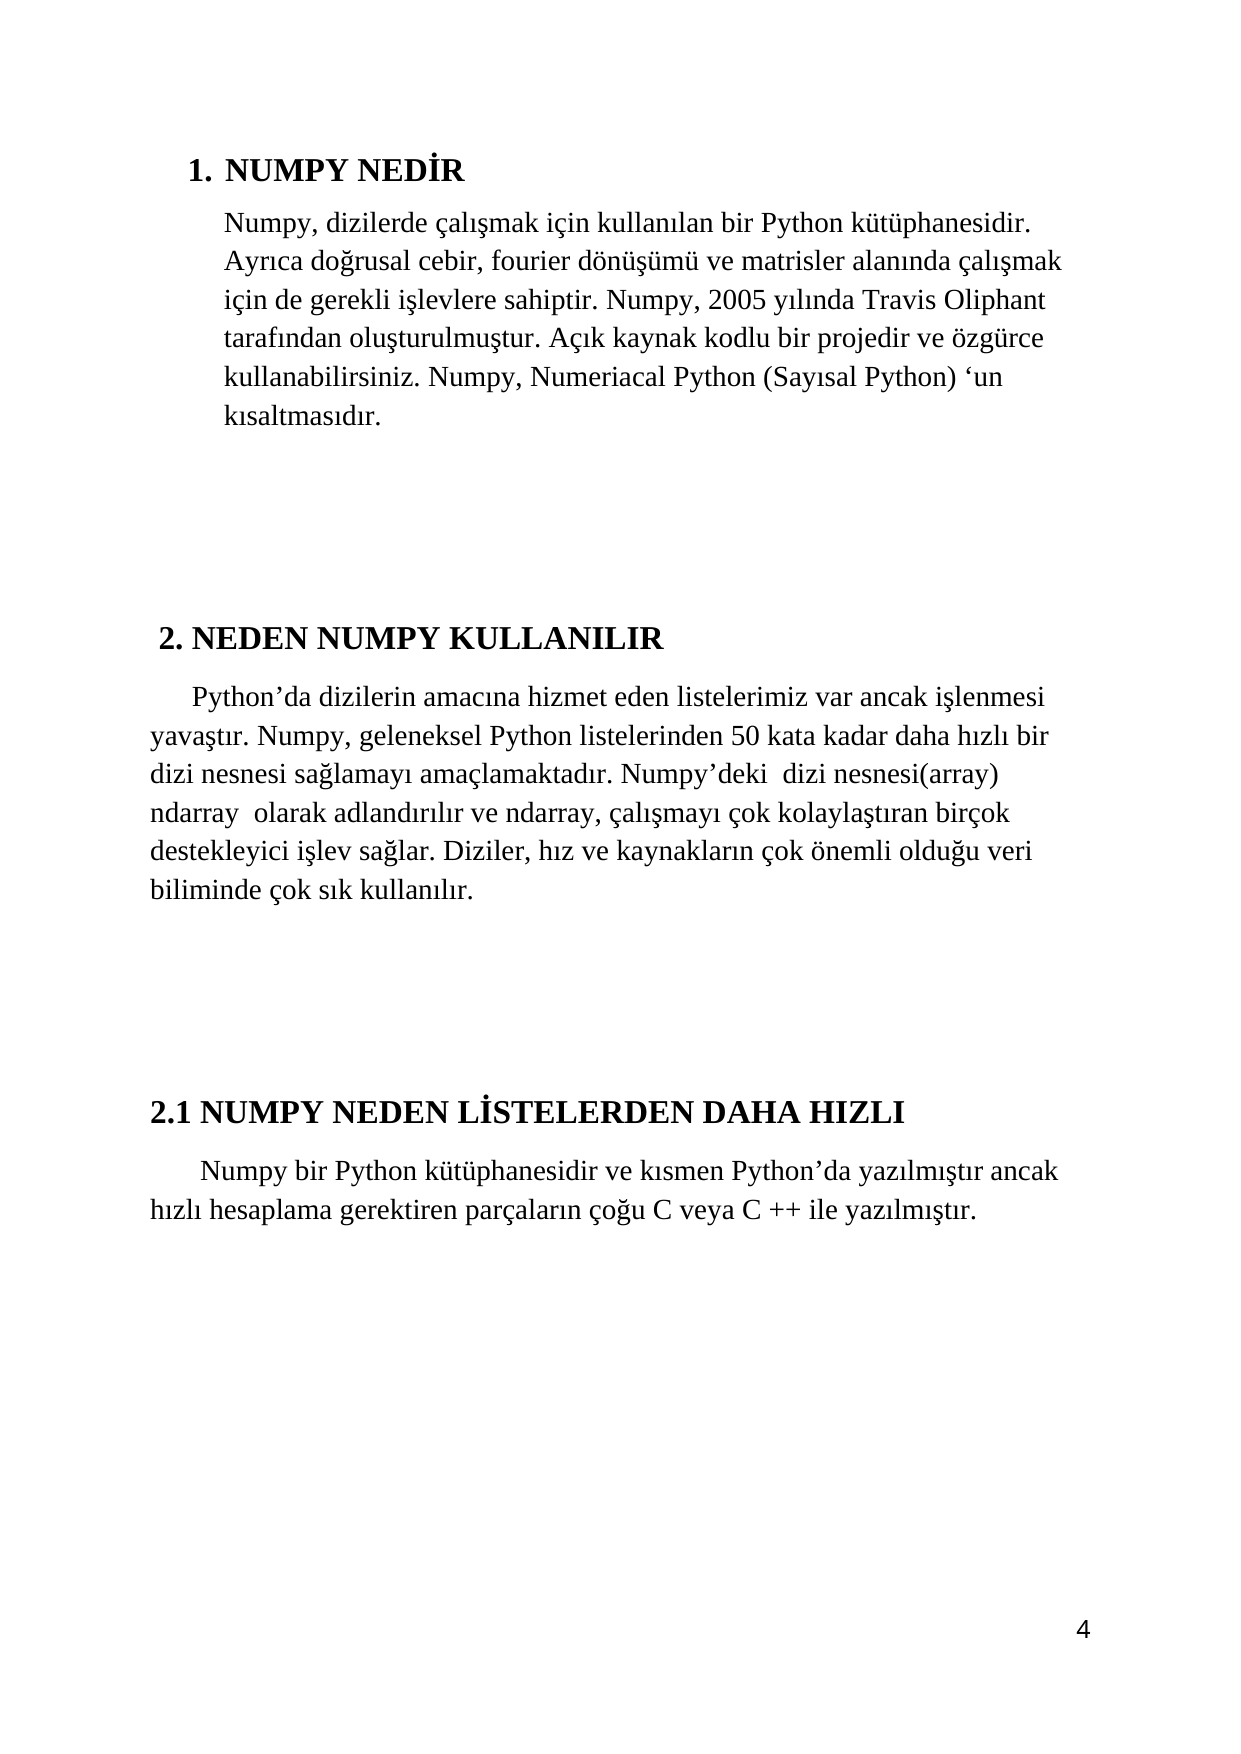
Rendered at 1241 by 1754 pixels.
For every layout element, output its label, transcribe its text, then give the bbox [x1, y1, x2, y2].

text 2. NEDEN NUMPY KULLANILIR [150, 618, 1090, 657]
text Python’da dizilerin amacına hizmet eden listelerimiz var ancak işlenmesi yavaştır. Numpy, geleneksel Python listelerinden 50 kata kadar daha hızlı bir dizi nesnesi sağlamayı amaçlamaktadır. Numpy’deki dizi nesnesi(array) ndarray olarak adlandırılır ve ndarray, çalışmayı çok kolaylaştıran birçok destekleyici işlev sağlar. Diziler, hız ve kaynakların çok önemli olduğu veri biliminde çok sık kullanılır. [150, 679, 1090, 906]
text Numpy, dizilerde çalışmak için kullanılan bir Python kütüphanesidir. Ayrıca doğrusal cebir, fourier dönüşümü ve matrisler alanında çalışmak için de gerekli işlevlere sahiptir. Numpy, 2005 yılında Travis Oliphant tarafından oluşturulmuştur. Açık kaynak kodlu bir projedir ve özgürce kullanabilirsiniz. Numpy, Numeriacal Python (Sayısal Python) ‘un kısaltmasıdır. [224, 205, 1090, 431]
text 2.1 NUMPY NEDEN LİSTELERDEN DAHA HIZLI [150, 1093, 1090, 1131]
list NUMPY NEDİR [187, 150, 1090, 188]
text Numpy bir Python kütüphanesidir ve kısmen Python’da yazılmıştır ancak hızlı hesaplama gerektiren parçaların çoğu C veya C ++ ile yazılmıştır. [150, 1153, 1090, 1226]
